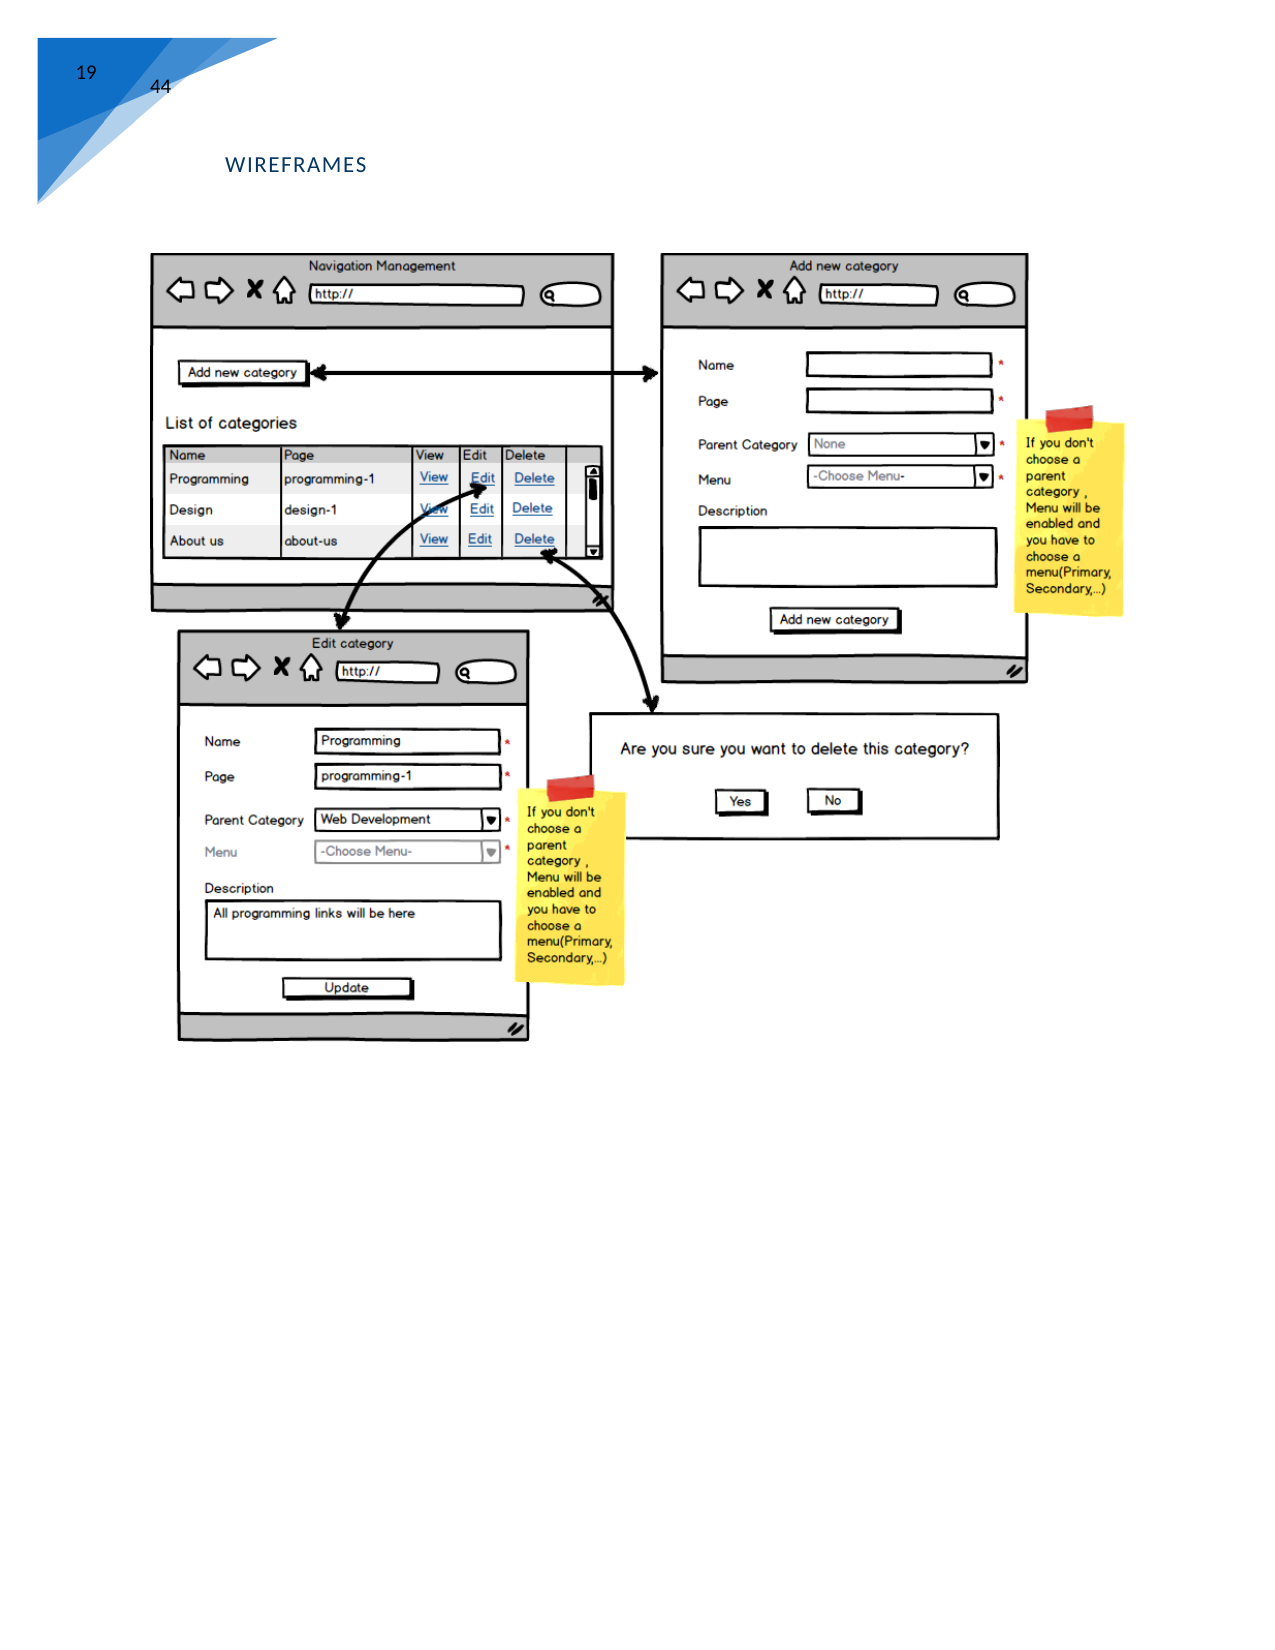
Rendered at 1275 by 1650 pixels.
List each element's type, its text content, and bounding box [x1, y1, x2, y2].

subtitle Wireframes [150, 150, 1125, 178]
picture [37, 37, 279, 206]
picture [150, 253, 1125, 1042]
